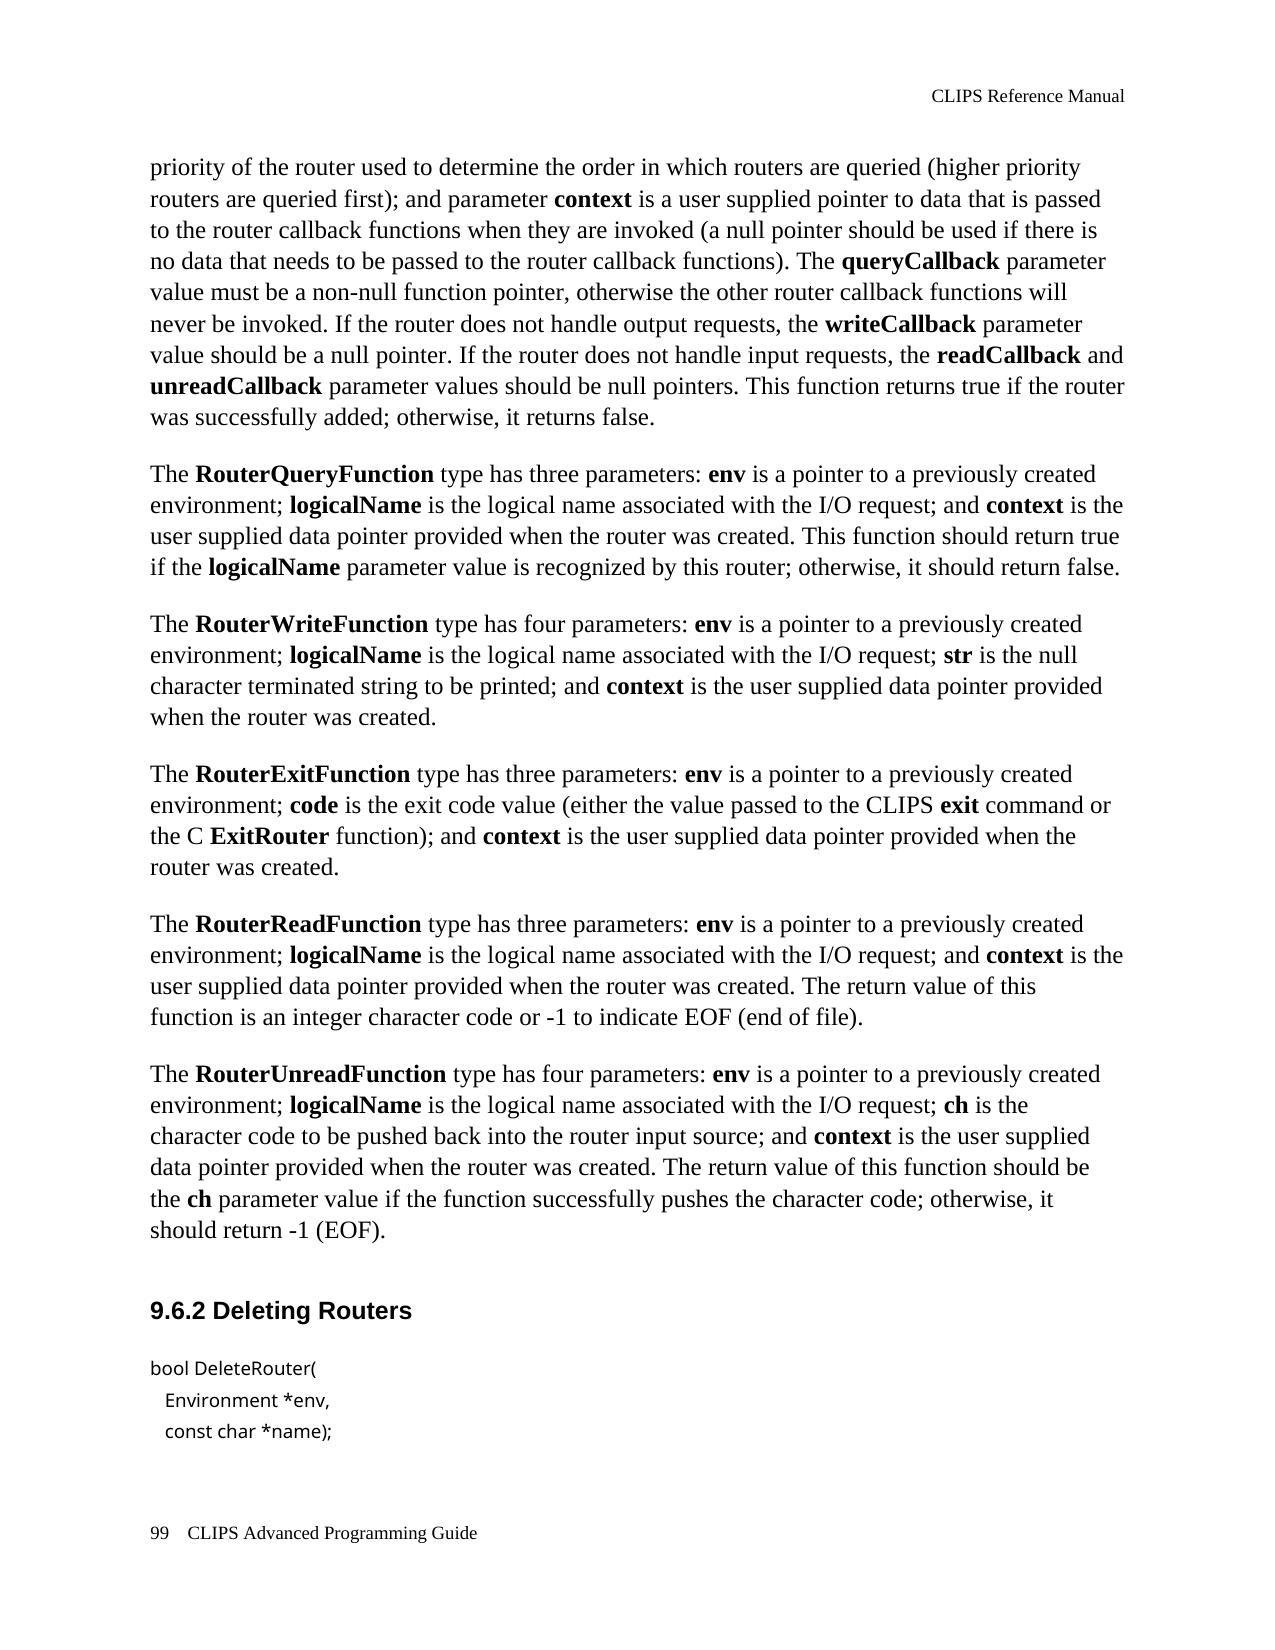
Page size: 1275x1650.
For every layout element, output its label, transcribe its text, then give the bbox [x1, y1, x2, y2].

text The RouterWriteFunction type has four parameters: env is a pointer to a previously created environment; logicalName is the logical name associated with the I/O request; str is the null character terminated string to be printed; and context is the user supplied data pointer provided when the router was created. [150, 606, 1125, 731]
subtitle 9.6.2 Deleting Routers [150, 1294, 1125, 1325]
text The RouterQueryFunction type has three parameters: env is a pointer to a previously created environment; logicalName is the logical name associated with the I/O request; and context is the user supplied data pointer provided when the router was created. This function should return true if the logicalName parameter value is recognized by this router; otherwise, it should return false. [150, 456, 1125, 581]
text bool DeleteRouter( Environment *env, const char *name); [150, 1350, 1125, 1444]
text The RouterReadFunction type has three parameters: env is a pointer to a previously created environment; logicalName is the logical name associated with the I/O request; and context is the user supplied data pointer provided when the router was created. The return value of this function is an integer character code or -1 to indicate EOF (end of file). [150, 906, 1125, 1031]
text The RouterUnreadFunction type has four parameters: env is a pointer to a previously created environment; logicalName is the logical name associated with the I/O request; ch is the character code to be pushed back into the router input source; and context is the user supplied data pointer provided when the router was created. The return value of this function should be the ch parameter value if the function successfully pushes the character code; otherwise, it should return -1 (EOF). [150, 1056, 1125, 1244]
text The RouterExitFunction type has three parameters: env is a pointer to a previously created environment; code is the exit code value (either the value passed to the CLIPS exit command or the C ExitRouter function); and context is the user supplied data pointer provided when the router was created. [150, 756, 1125, 881]
